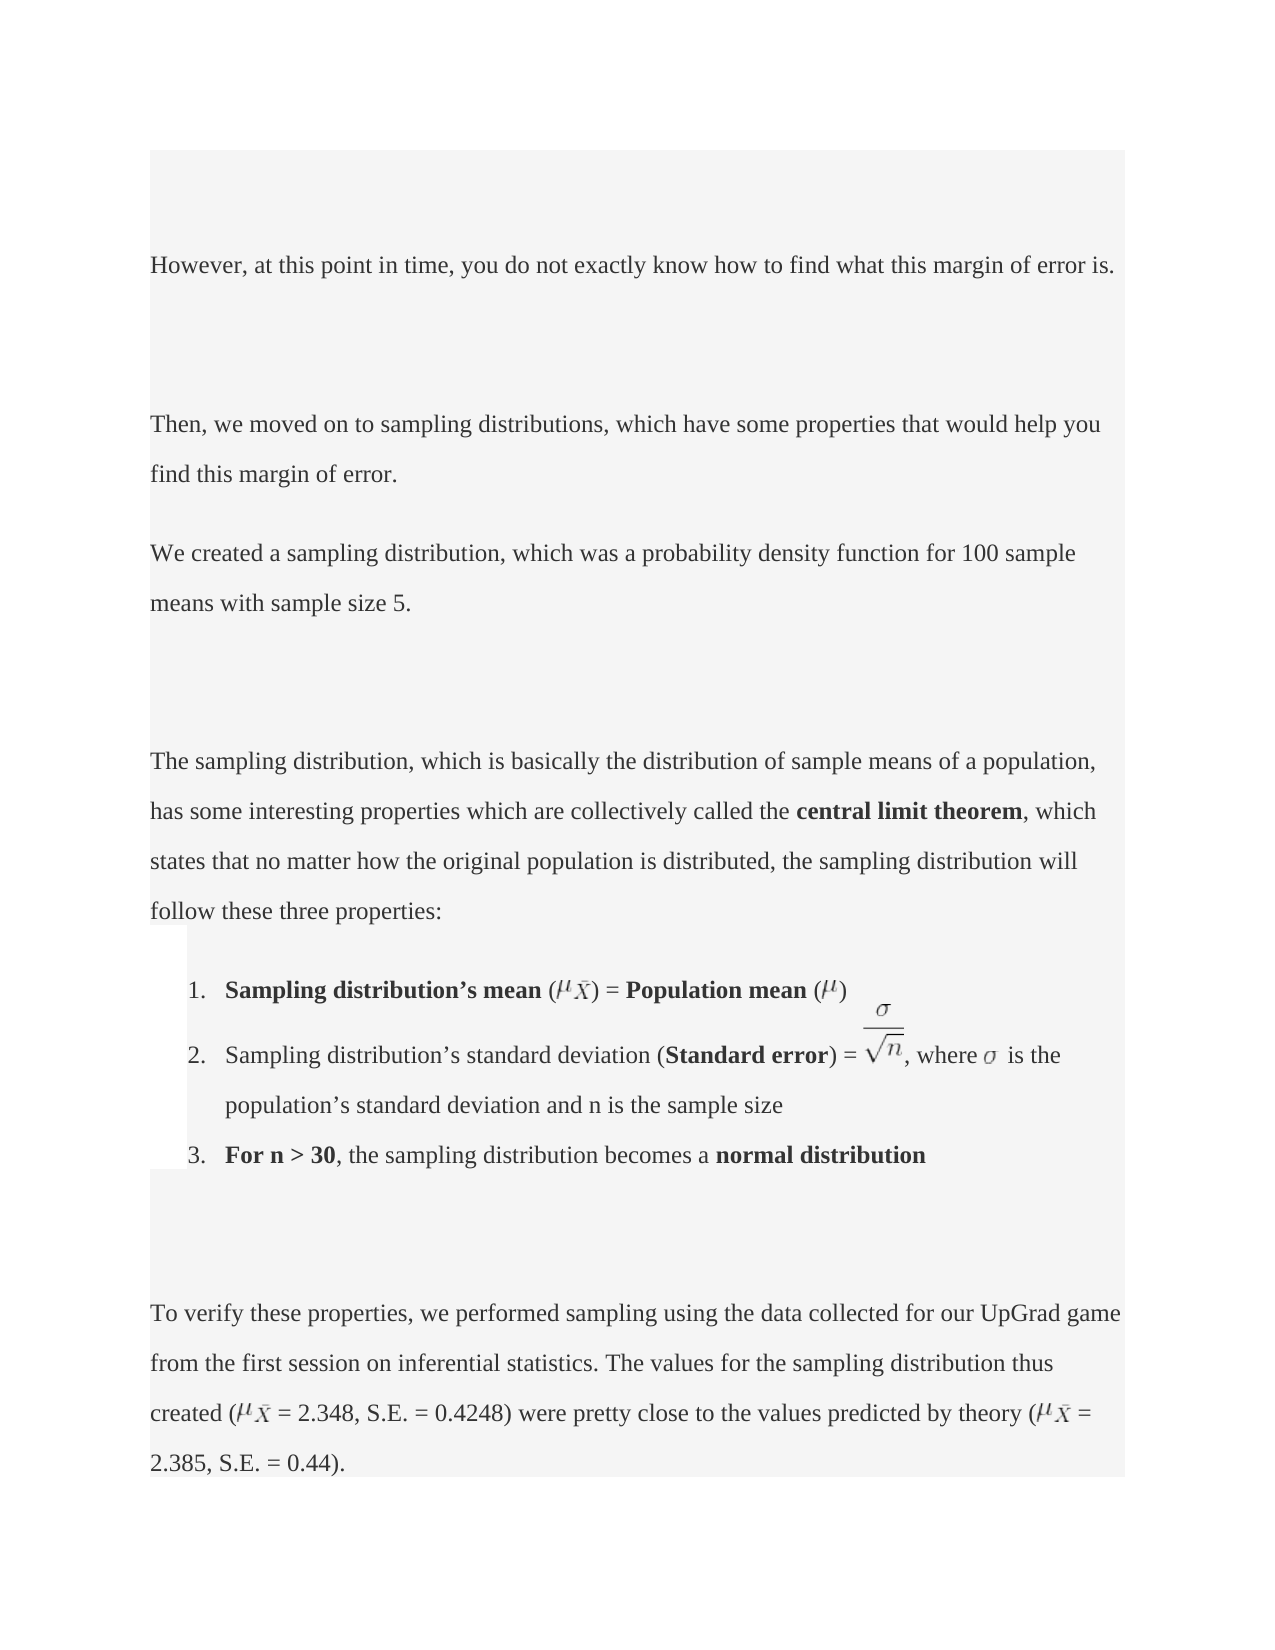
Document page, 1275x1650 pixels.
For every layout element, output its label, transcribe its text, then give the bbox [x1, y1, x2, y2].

picture [863, 1004, 904, 1064]
list Sampling distribution’s standard deviation (Standard error) = , where is the population’s standard deviation and n is the sample size [187, 1004, 1125, 1119]
picture [821, 980, 839, 999]
list For n > 30, the sampling distribution becomes a normal distribution [187, 1119, 1125, 1169]
picture [983, 1051, 1001, 1064]
picture [1036, 1403, 1072, 1422]
text The sampling distribution, which is basically the distribution of sample means of a population, has some interesting properties which are collectively called the central limit theorem, which states that no matter how the original population is distributed, the sampling distribution will follow these three properties: [150, 725, 1125, 925]
text To verify these properties, we performed sampling using the data collected for our UpGrad game from the first session on inferential statistics. The values for the sampling distribution thus created ( = 2.348, S.E. = 0.4248) were pretty close to the values predicted by theory ( = 2.385, S.E. = 0.44). [150, 1277, 1125, 1477]
list Sampling distribution’s mean () = Population mean () [187, 954, 1125, 1004]
text Then, we moved on to sampling distributions, which have some properties that would help you find this margin of error. [150, 387, 1125, 487]
text We created a sampling distribution, which was a probability density function for 100 sample means with sample size 5. [150, 517, 1125, 617]
picture [556, 980, 591, 999]
picture [236, 1403, 272, 1422]
text However, at this point in time, you do not exactly know how to find what this margin of error is. [150, 229, 1125, 279]
